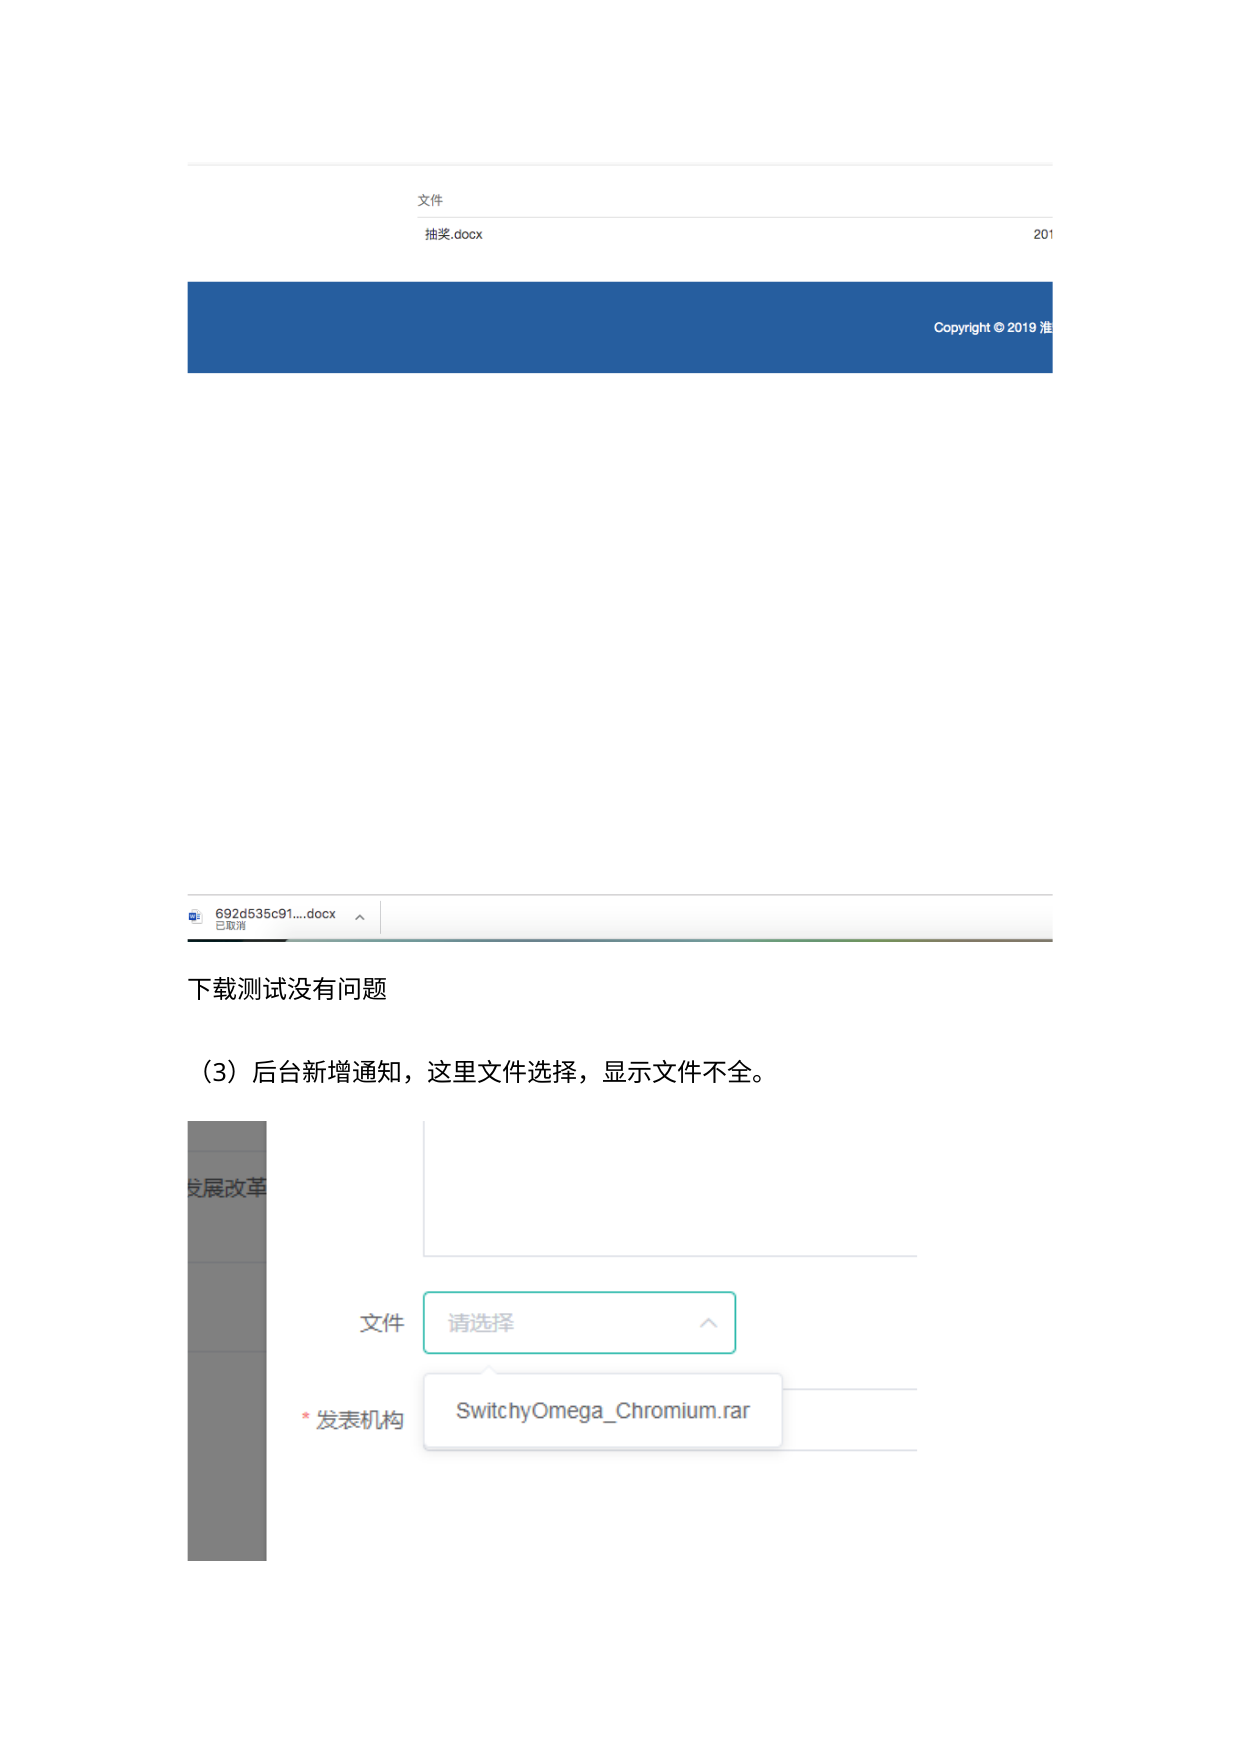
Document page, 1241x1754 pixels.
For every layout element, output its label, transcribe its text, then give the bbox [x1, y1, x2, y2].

text 下载测试没有问题 [187, 955, 1053, 1020]
picture [187, 162, 1053, 942]
picture [187, 1121, 918, 1561]
list 后台新增通知，这里文件选择，显示文件不全。 [187, 1038, 1053, 1103]
